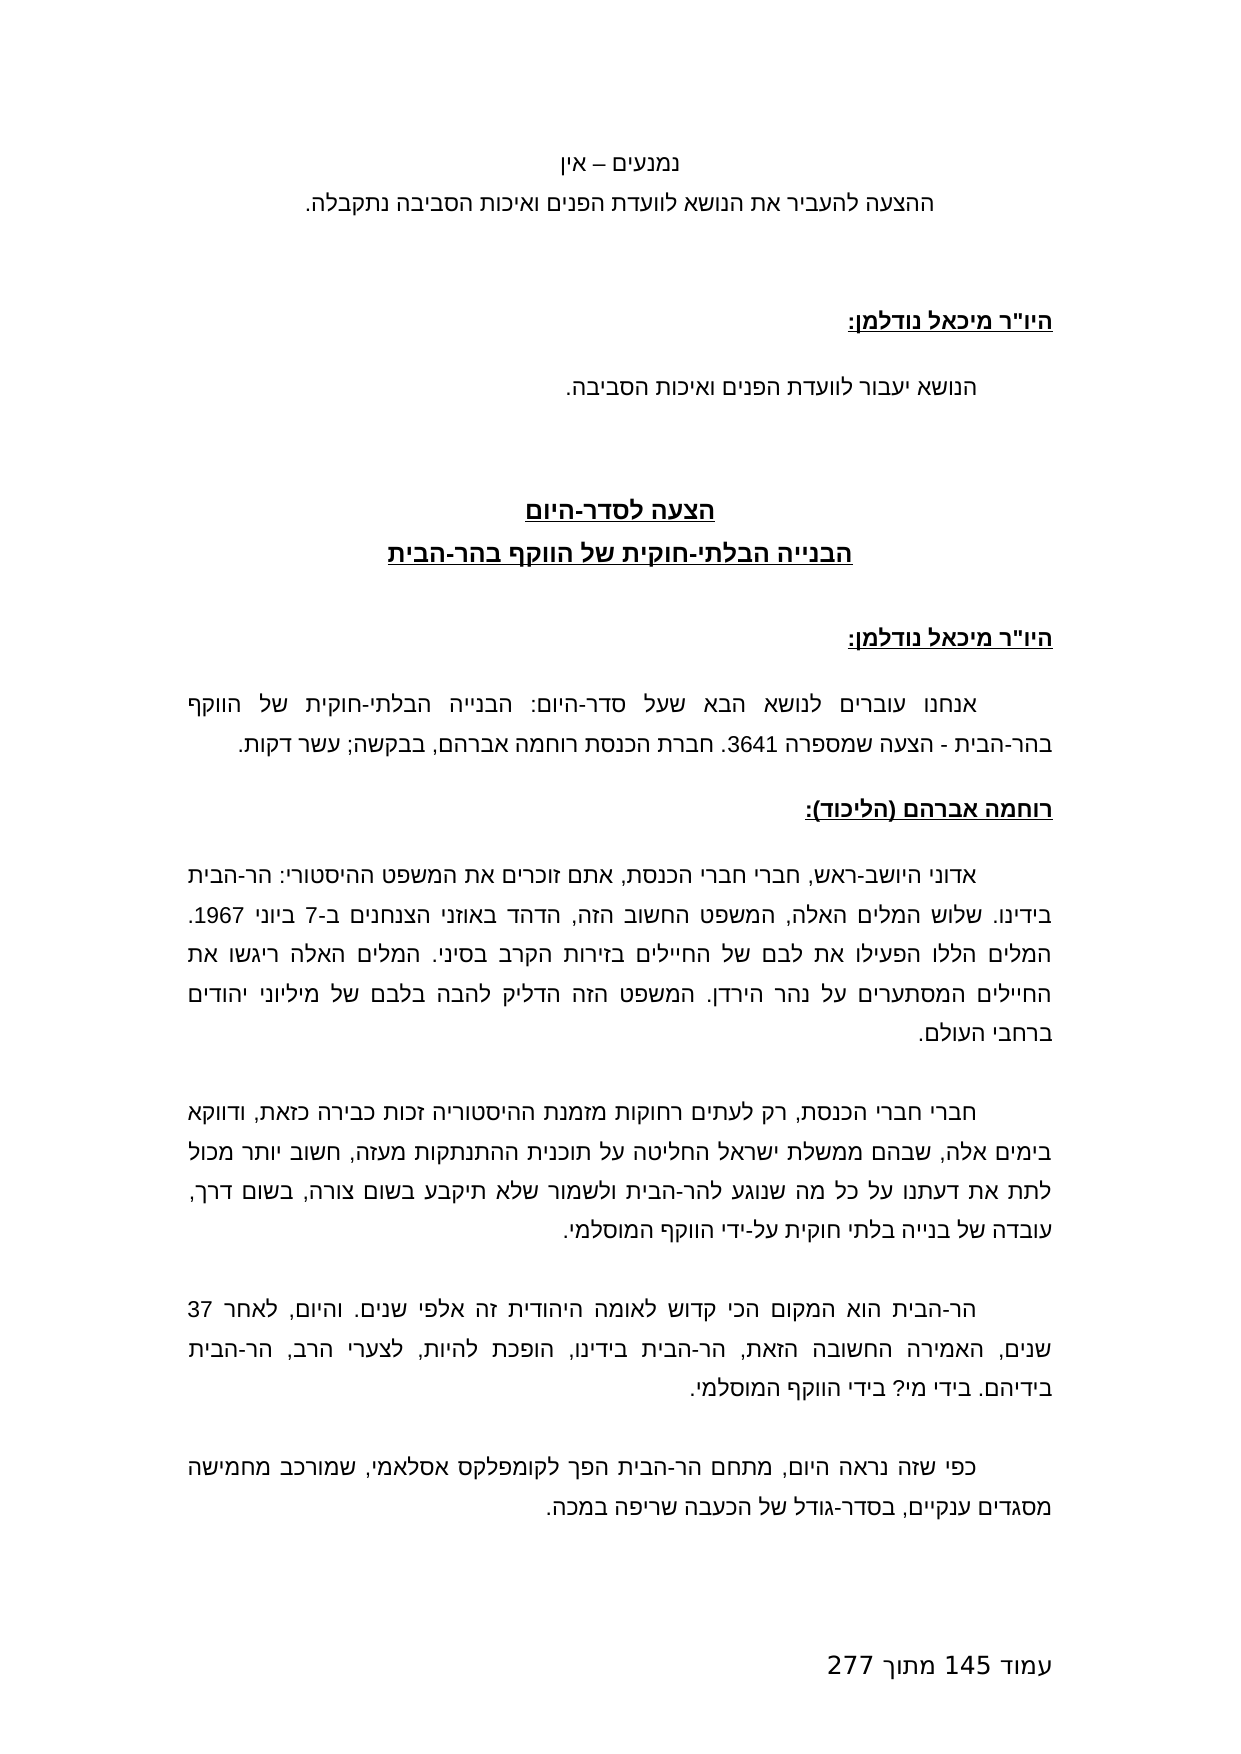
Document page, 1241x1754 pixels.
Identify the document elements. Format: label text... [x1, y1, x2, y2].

text אנחנו עוברים לנושא הבא שעל סדר-היום: הבנייה הבלתי-חוקית של הווקף בהר-הבית - הצעה שמספרה 3641. חברת הכנסת רוחמה אברהם, בבקשה; עשר דקות. [187, 691, 1053, 757]
text הבנייה הבלתי-חוקית של הווקף בהר-הבית [187, 539, 1053, 568]
text היו"ר מיכאל נודלמן: [187, 625, 1053, 652]
text היו"ר מיכאל נודלמן: [187, 308, 1053, 334]
text אדוני היושב-ראש, חברי חברי הכנסת, אתם זוכרים את המשפט ההיסטורי: הר-הבית בידינו. שלוש המלים האלה, המשפט החשוב הזה, הדהד באוזני הצנחנים ב-7 ביוני 1967. המלים הללו הפעילו את לבם של החיילים בזירות הקרב בסיני. המלים האלה ריגשו את החיילים המסתערים על נהר הירדן. המשפט הזה הדליק להבה בלבם של מיליוני יהודים ברחבי העולם. [187, 862, 1053, 1046]
text הר-הבית הוא המקום הכי קדוש לאומה היהודית זה אלפי שנים. והיום, לאחר 37 שנים, האמירה החשובה הזאת, הר-הבית בידינו, הופכת להיות, לצערי הרב, הר-הבית בידיהם. בידי מי? בידי הווקף המוסלמי. [187, 1296, 1053, 1402]
text רוחמה אברהם (הליכוד): [187, 796, 1053, 823]
text הצעה לסדר-היום [187, 496, 1053, 524]
text הנושא יעבור לוועדת הפנים ואיכות הסביבה. [187, 374, 1053, 400]
text ההצעה להעביר את הנושא לוועדת הפנים ואיכות הסביבה נתקבלה. [187, 189, 1053, 216]
text נמנעים – אין [187, 150, 1053, 176]
text חברי חברי הכנסת, רק לעתים רחוקות מזמנת ההיסטוריה זכות כבירה כזאת, ודווקא בימים אלה, שבהם ממשלת ישראל החליטה על תוכנית ההתנתקות מעזה, חשוב יותר מכול לתת את דעתנו על כל מה שנוגע להר-הבית ולשמור שלא תיקבע בשום צורה, בשום דרך, עובדה של בנייה בלתי חוקית על-ידי הווקף המוסלמי. [187, 1099, 1053, 1244]
text כפי שזה נראה היום, מתחם הר-הבית הפך לקומפלקס אסלאמי, שמורכב מחמישה מסגדים ענקיים, בסדר-גודל של הכעבה שריפה במכה. [187, 1454, 1053, 1520]
